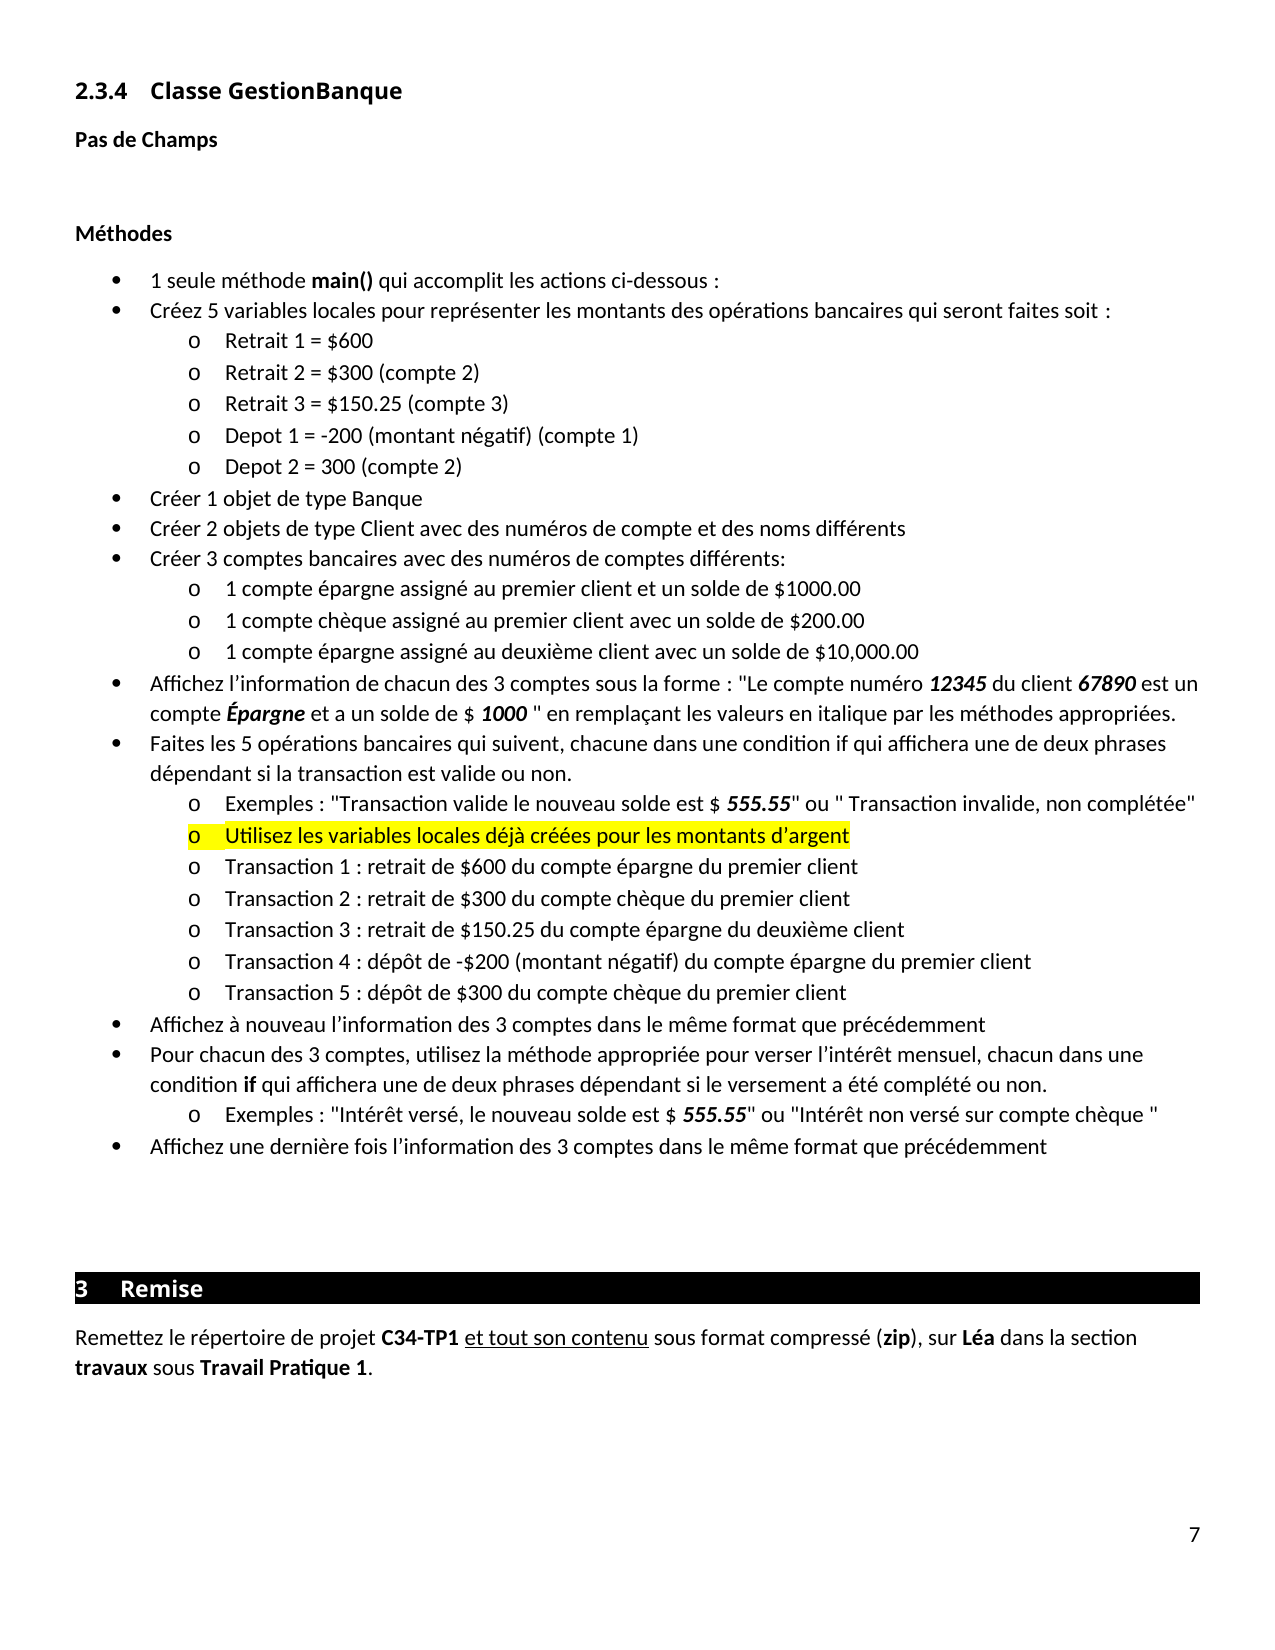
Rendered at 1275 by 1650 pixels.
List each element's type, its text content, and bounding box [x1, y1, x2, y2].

list Affichez une dernière fois l’information des 3 comptes dans le même format que précédemment [112, 1132, 1200, 1160]
list Créer 2 objets de type Client avec des numéros de compte et des noms différents [112, 514, 1200, 542]
list Affichez l’information de chacun des 3 comptes sous la forme : "Le compte numéro 12345 du client 67890 est un compte Épargne et a un solde de $ 1000 " en remplaçant les valeurs en italique par les méthodes appropriées. [112, 669, 1200, 727]
list 1 compte épargne assigné au deuxième client avec un solde de $10,000.00 [187, 637, 1200, 666]
list Transaction 1 : retrait de $600 du compte épargne du premier client [187, 852, 1200, 882]
list Retrait 1 = $600 [187, 326, 1200, 356]
list Transaction 2 : retrait de $300 du compte chèque du premier client [187, 884, 1200, 913]
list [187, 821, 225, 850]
list Créer 1 objet de type Banque [112, 484, 1200, 512]
list Depot 1 = -200 (montant négatif) (compte 1) [187, 421, 1200, 450]
list Exemples : "Transaction valide le nouveau solde est $ 555.55" ou " Transaction invalide, non complétée" [187, 789, 1200, 819]
text Pas de Champs [75, 125, 1200, 153]
list Créer 3 comptes bancaires avec des numéros de comptes différents: [112, 544, 1200, 572]
list Transaction 5 : dépôt de $300 du compte chèque du premier client [187, 978, 1200, 1007]
text Remettez le répertoire de projet C34-TP1 et tout son contenu sous format compressé (zip), sur Léa dans la section travaux sous Travail Pratique 1. [75, 1323, 1200, 1381]
subtitle Classe GestionBanque [75, 75, 1200, 106]
list Retrait 3 = $150.25 (compte 3) [187, 389, 1200, 418]
list Retrait 2 = $300 (compte 2) [187, 358, 1200, 387]
list 1 seule méthode main() qui accomplit les actions ci-dessous : [112, 266, 1200, 294]
list Exemples : "Intérêt versé, le nouveau solde est $ 555.55" ou "Intérêt non versé sur compte chèque " [187, 1100, 1200, 1129]
list Faites les 5 opérations bancaires qui suivent, chacune dans une condition if qui affichera une de deux phrases dépendant si la transaction est valide ou non. [112, 729, 1200, 787]
list 1 compte chèque assigné au premier client avec un solde de $200.00 [187, 606, 1200, 635]
list Transaction 4 : dépôt de -$200 (montant négatif) du compte épargne du premier client [187, 947, 1200, 976]
list Pour chacun des 3 comptes, utilisez la méthode appropriée pour verser l’intérêt mensuel, chacun dans une condition if qui affichera une de deux phrases dépendant si le versement a été complété ou non. [112, 1040, 1200, 1098]
list Créez 5 variables locales pour représenter les montants des opérations bancaires qui seront faites soit : [112, 296, 1200, 324]
list Utilisez les variables locales déjà créées pour les montants d’argent [225, 821, 1200, 850]
list Affichez à nouveau l’information des 3 comptes dans le même format que précédemment [112, 1010, 1200, 1038]
list Transaction 3 : retrait de $150.25 du compte épargne du deuxième client [187, 915, 1200, 944]
list 1 compte épargne assigné au premier client et un solde de $1000.00 [187, 574, 1200, 603]
list Depot 2 = 300 (compte 2) [187, 452, 1200, 481]
subtitle Remise [75, 1272, 1200, 1304]
text Méthodes [75, 219, 1200, 247]
